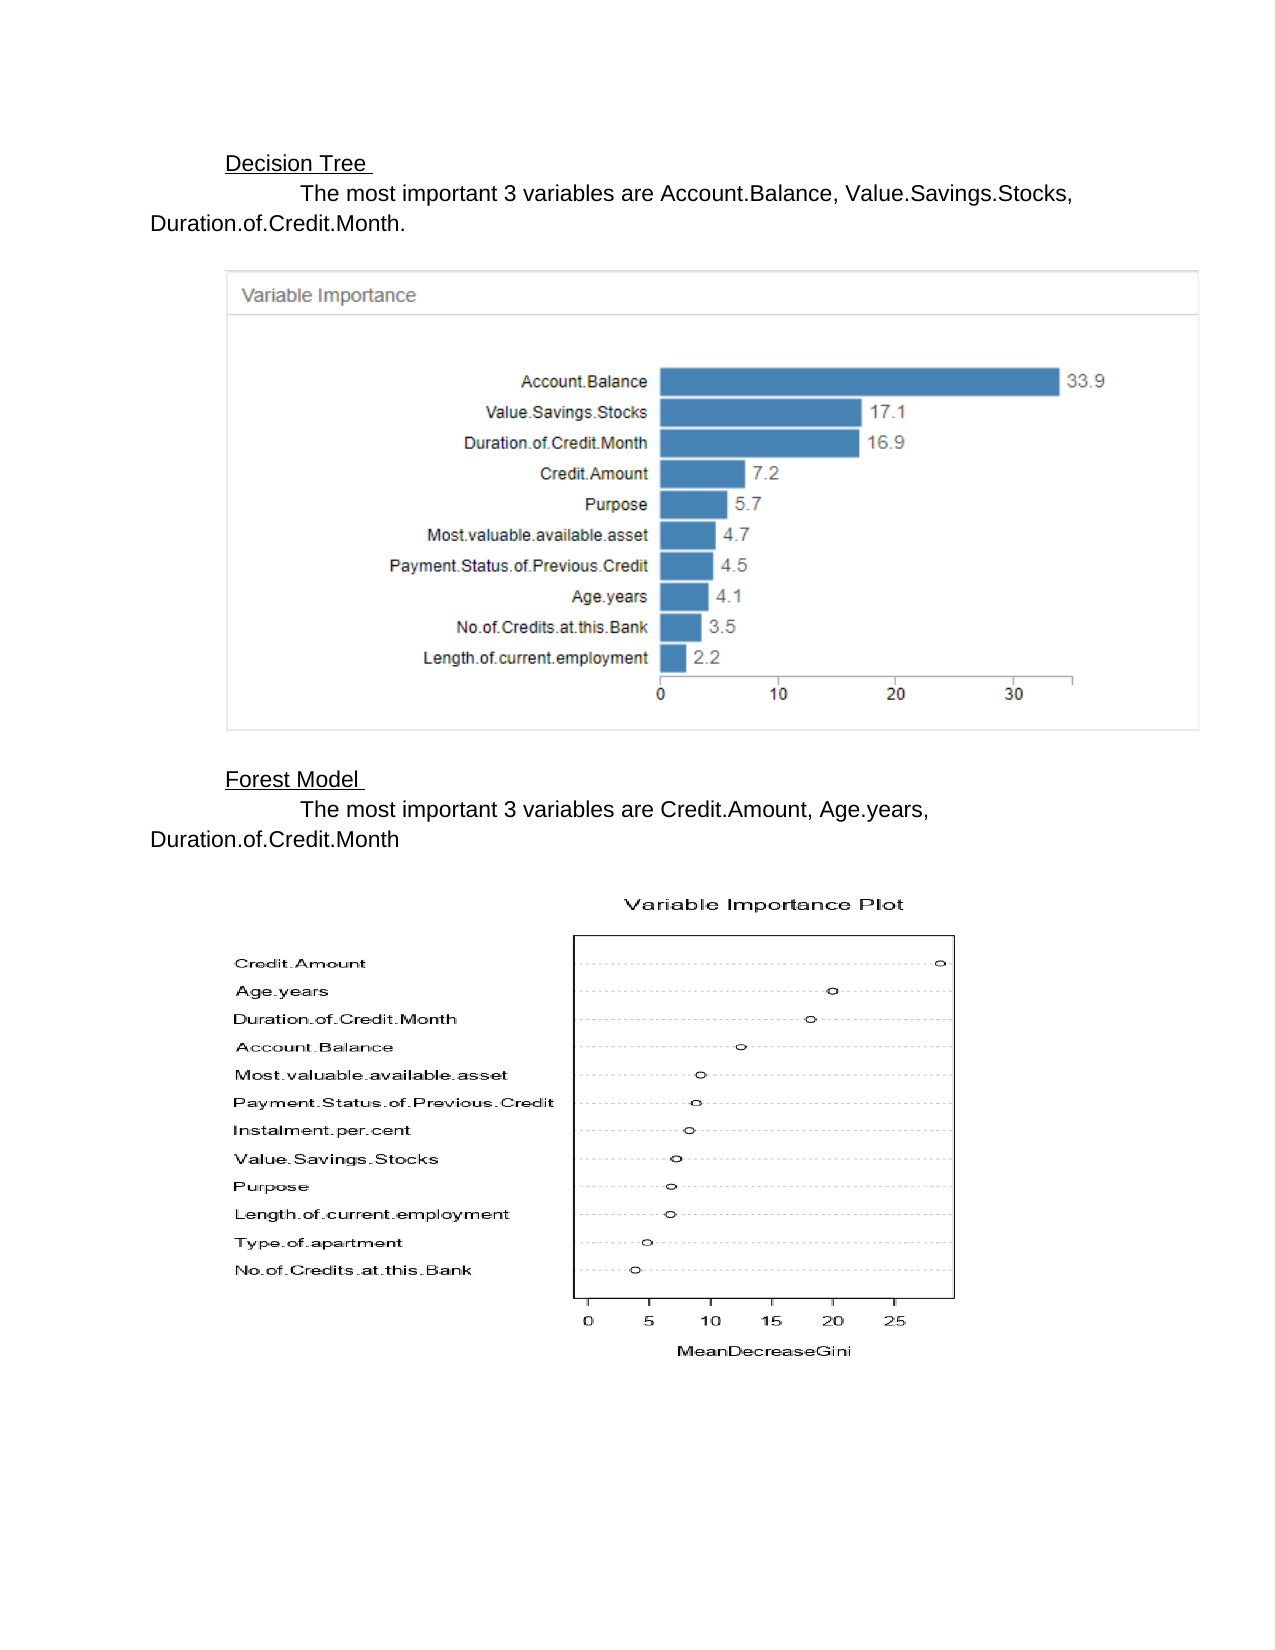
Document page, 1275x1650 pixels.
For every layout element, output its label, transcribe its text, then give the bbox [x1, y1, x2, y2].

text The most important 3 variables are Account.Balance, Value.Savings.Stocks, Duration.of.Credit.Month. [150, 180, 1125, 237]
text Decision Tree [150, 150, 1125, 176]
text Forest Model [150, 766, 1125, 792]
picture [225, 270, 1200, 732]
picture [225, 886, 983, 1366]
text The most important 3 variables are Credit.Amount, Age.years, Duration.of.Credit.Month [150, 796, 1125, 852]
